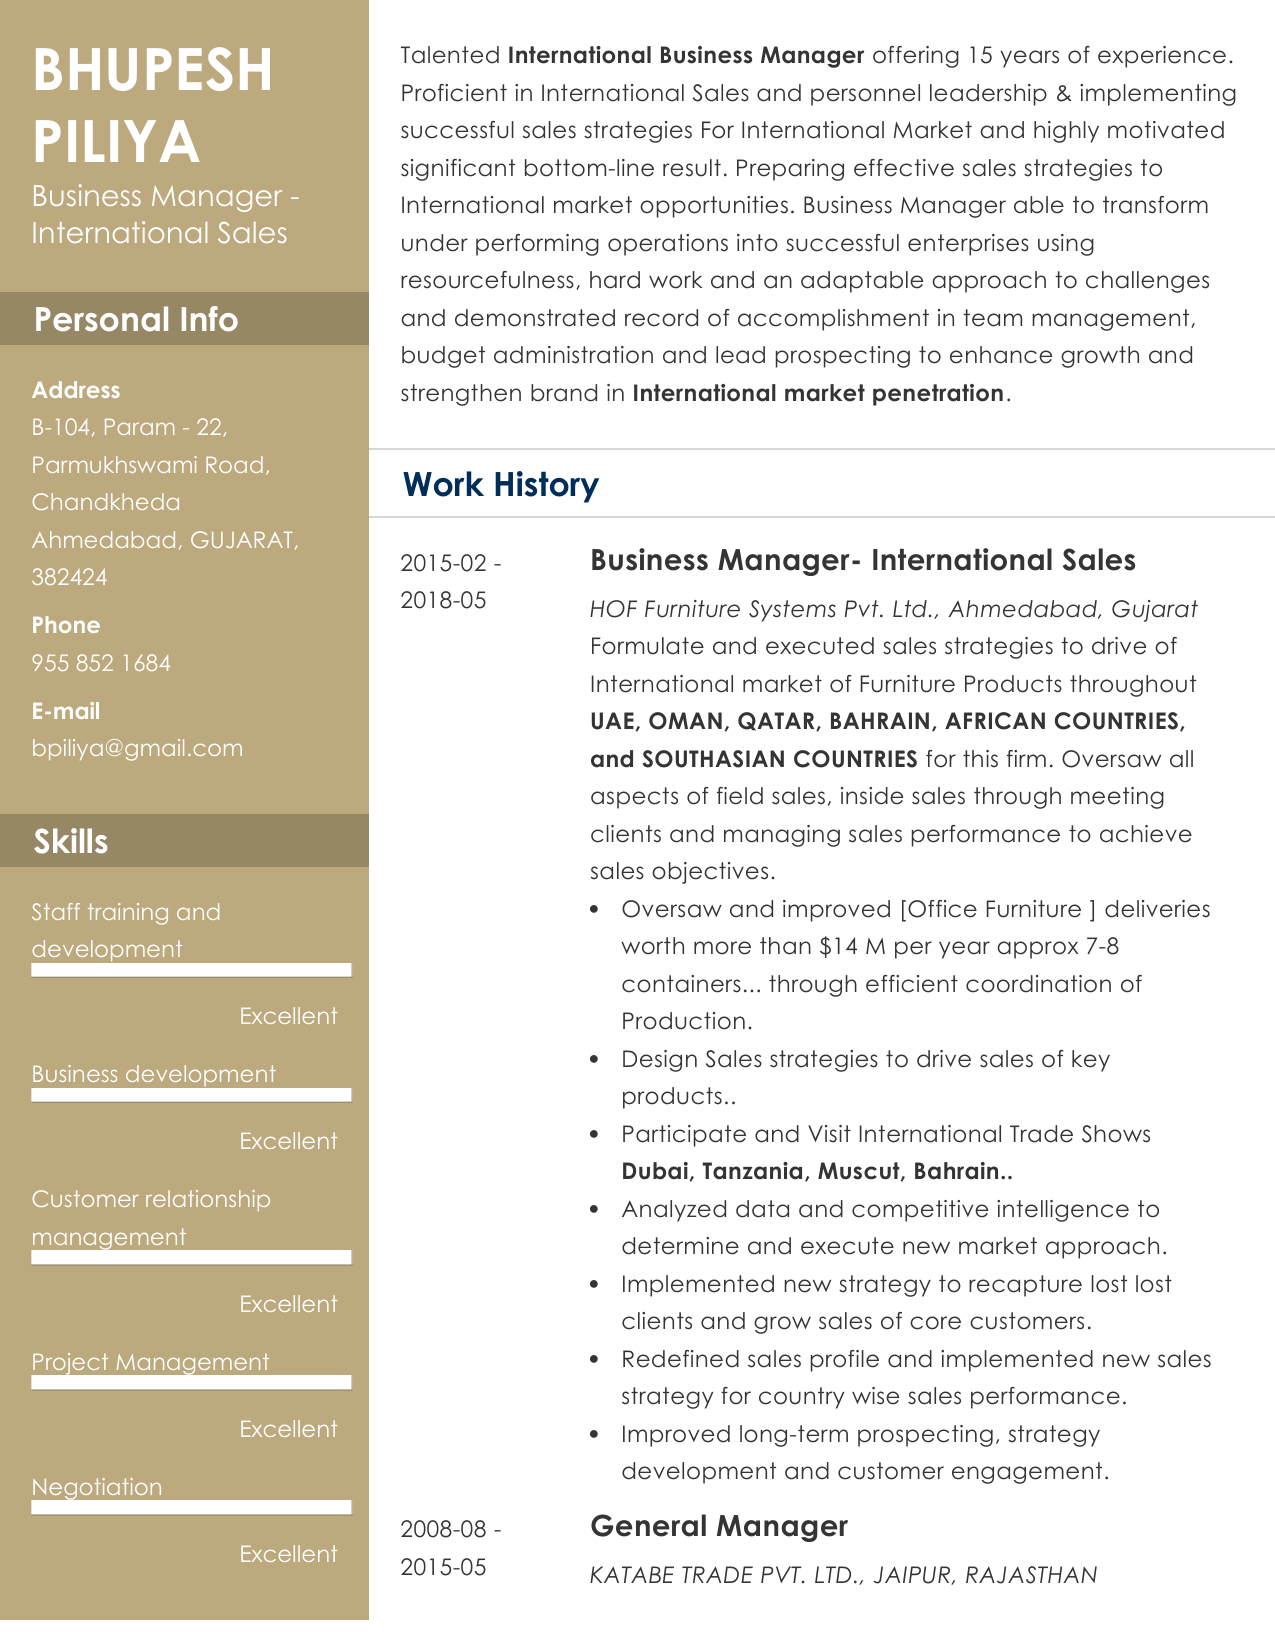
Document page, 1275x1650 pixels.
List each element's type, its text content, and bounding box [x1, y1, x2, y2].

picture [31, 1088, 353, 1104]
picture [31, 963, 353, 979]
picture [31, 1500, 353, 1517]
picture [31, 1250, 353, 1267]
picture [31, 1375, 353, 1392]
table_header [0, 867, 369, 1620]
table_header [369, 518, 1275, 1620]
